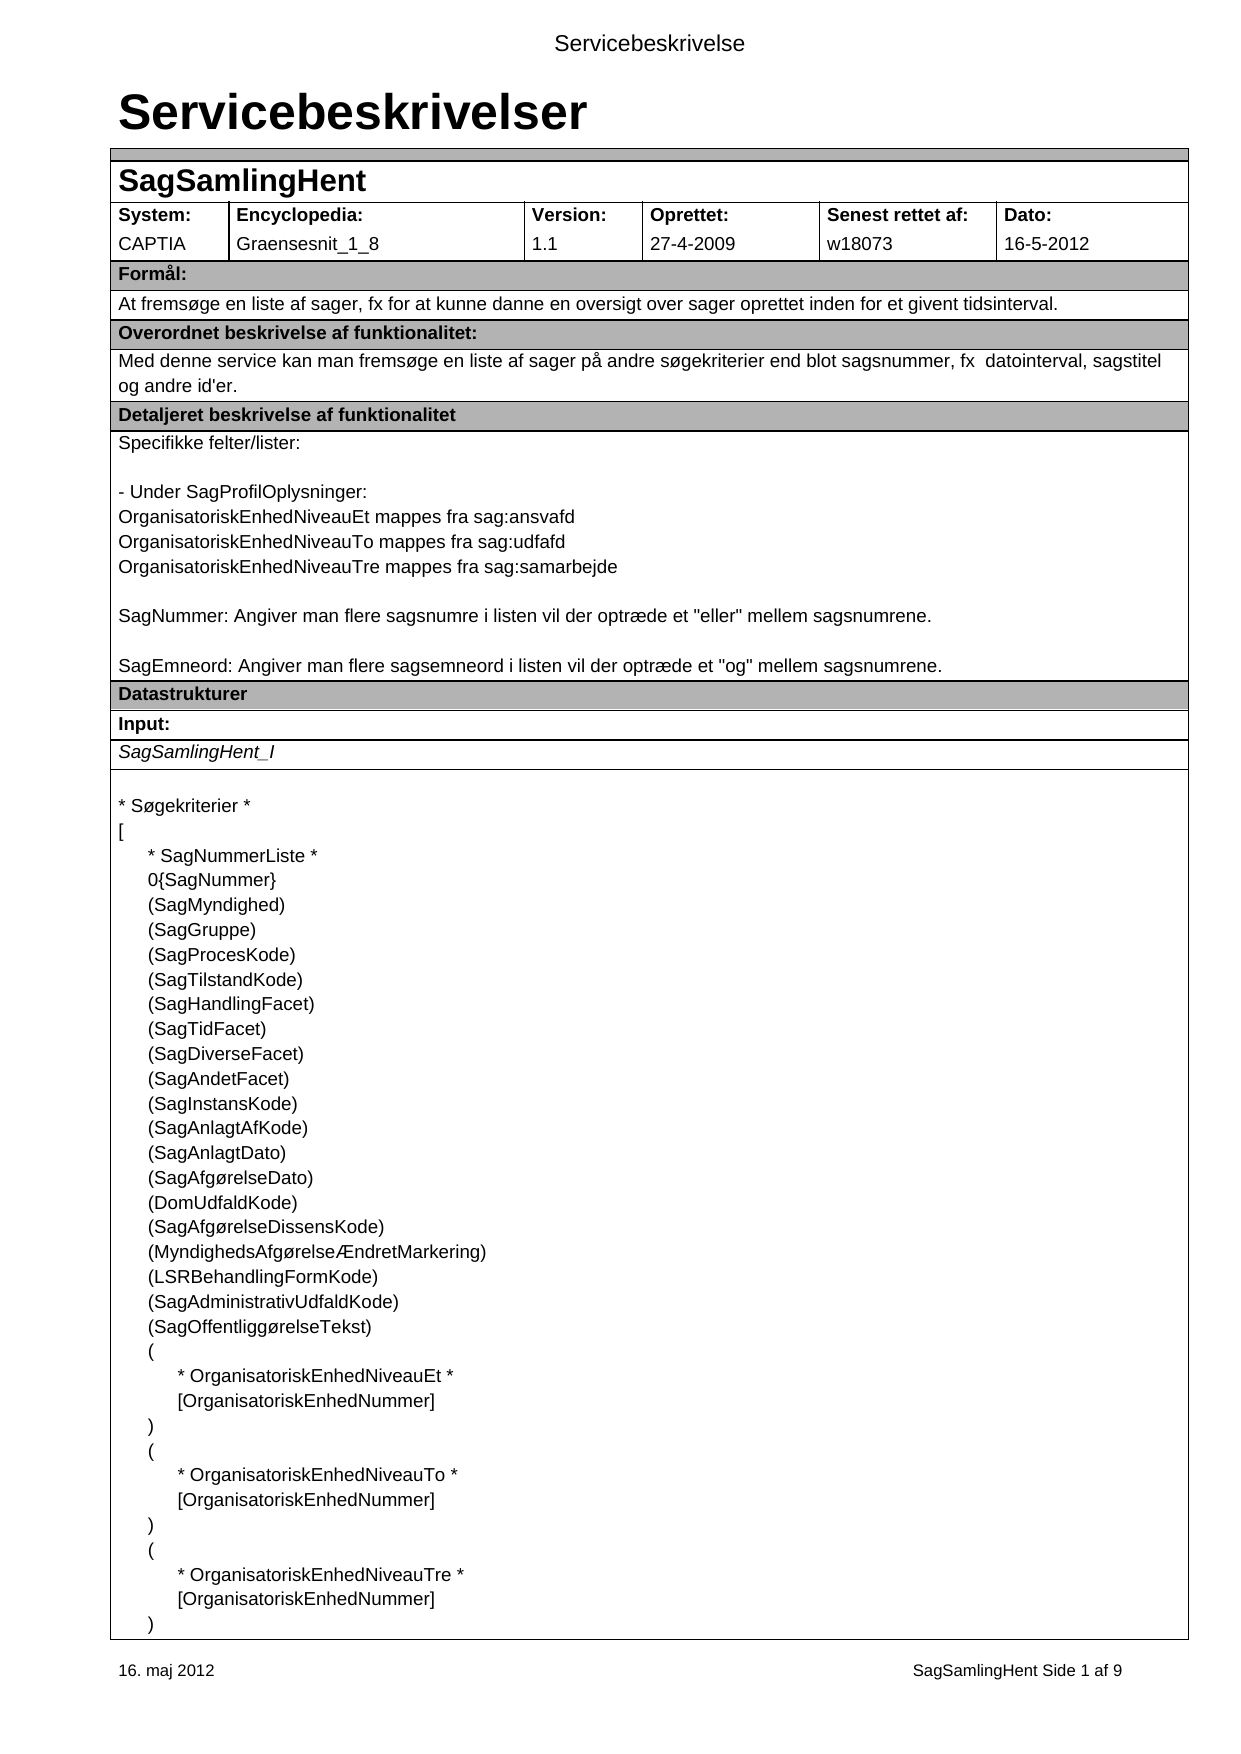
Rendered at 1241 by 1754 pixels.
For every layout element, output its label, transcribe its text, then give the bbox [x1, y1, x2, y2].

table_cell Graensesnit_1_8 [230, 231, 524, 260]
table_cell Oprettet: [643, 203, 819, 231]
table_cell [111, 770, 1188, 1638]
table_cell w18073 [820, 231, 996, 260]
table_cell 27-4-2009 [643, 231, 819, 260]
table_cell Overordnet beskrivelse af funktionalitet: [111, 321, 1188, 349]
table_cell At fremsøge en liste af sager, fx for at kunne danne en oversigt over sager oprettet inden for et givent tidsinterval. [111, 291, 1188, 319]
text Servicebeskrivelser [118, 82, 1181, 140]
table_cell SagSamlingHent_I [111, 741, 1188, 768]
table_cell Version: [525, 203, 642, 231]
table_cell Datastrukturer [111, 682, 1188, 709]
table_cell 1.1 [525, 231, 642, 260]
table_cell Senest rettet af: [820, 203, 996, 231]
table_cell Med denne service kan man fremsøge en liste af sager på andre søgekriterier end blot sagsnummer, fx datointerval, sagstitel og andre id'er. [111, 350, 1188, 401]
table_cell Dato: [997, 203, 1188, 231]
table_cell Detaljeret beskrivelse af funktionalitet [111, 402, 1188, 430]
table_cell Encyclopedia: [230, 203, 524, 231]
table_cell CAPTIA [111, 231, 228, 260]
table_cell Formål: [111, 262, 1188, 290]
table_cell Input: [111, 711, 1188, 739]
table_cell 16-5-2012 [997, 231, 1188, 260]
table_cell SagSamlingHent [111, 162, 1188, 201]
table_header [111, 149, 1188, 160]
table_cell Specifikke felter/lister: - Under SagProfilOplysninger: OrganisatoriskEnhedNiveauEt mappes fra sag:ansvafd OrganisatoriskEnhedNiveauTo mappes fra sag:udfafd OrganisatoriskEnhedNiveauTre mappes fra sag:samarbejde SagNummer: Angiver man flere sagsnumre i listen vil der optræde et "eller" mellem sagsnumrene. SagEmneord: Angiver man flere sagsemneord i listen vil der optræde et "og" mellem sagsnumrene. [111, 432, 1188, 680]
table_cell System: [111, 203, 228, 231]
